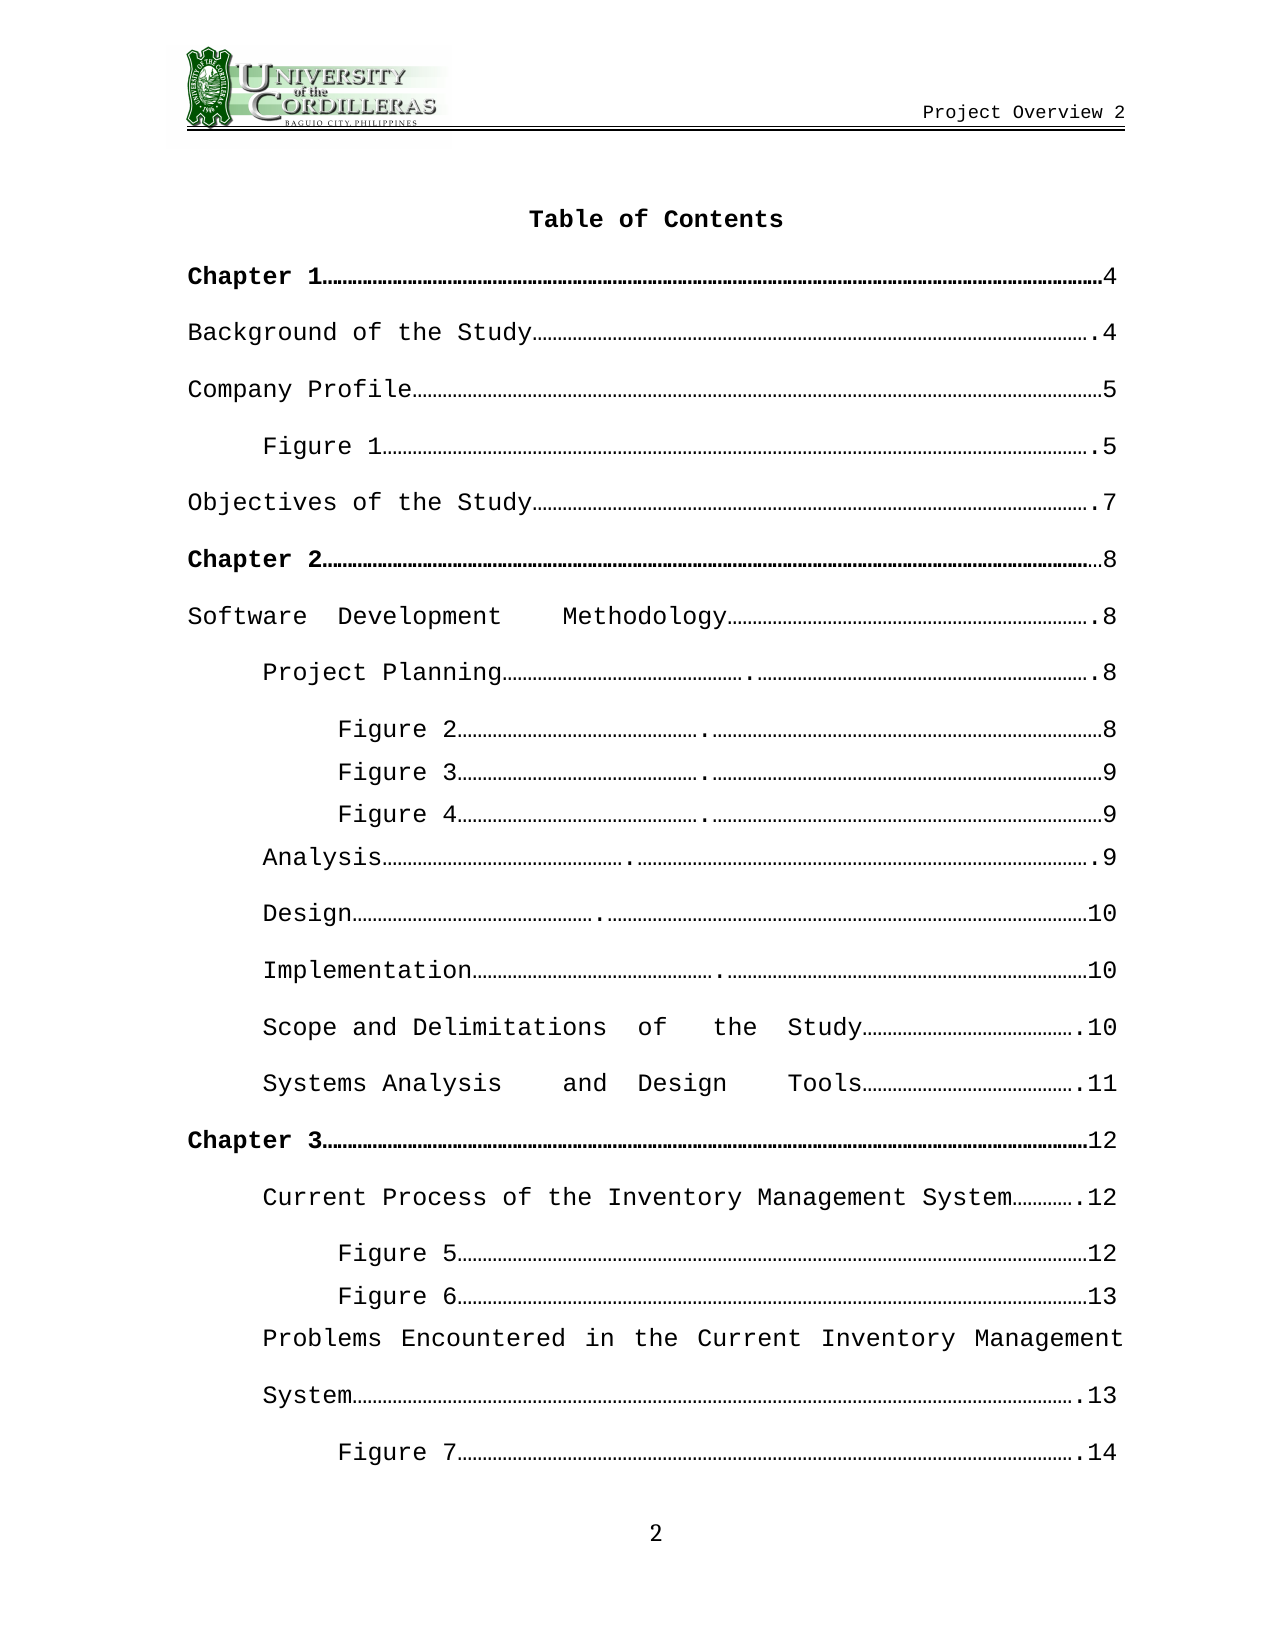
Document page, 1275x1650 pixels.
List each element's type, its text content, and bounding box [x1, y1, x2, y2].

text Problems Encountered in the Current Inventory Management System……………………………………………………………………………………………………………………………….13 [262, 1326, 1125, 1411]
text Design………………………………………….……………………………………………………………………………………10 [187, 901, 1125, 929]
text Chapter 1…………………………………………………………………………………………………………………………………………4 [187, 263, 1125, 292]
text Company Profile…………………………………………………………………………………………………………………………5 [187, 377, 1125, 405]
text Current Process of the Inventory Management System………….12 [187, 1184, 1125, 1212]
text Systems Analysis and Design Tools…………………………………….11 [187, 1071, 1125, 1099]
text Figure 2………………………………………….……………………………………………………………………8 [262, 717, 1125, 745]
text Table of Contents [187, 207, 1125, 235]
text Figure 3………………………………………….……………………………………………………………………9 [262, 759, 1125, 787]
text Chapter 2…………………………………………………………………………………………………………………………………………8 [187, 547, 1125, 575]
text Figure 7…………………………………………………………………………………………………………….14 [262, 1439, 1125, 1467]
text Objectives of the Study………………………………………………………………………………………………….7 [187, 490, 1125, 518]
text Figure 1…………………………………………………………………………………………………………………………….5 [187, 433, 1125, 462]
text Software Development Methodology……………………………………………………………….8 [187, 603, 1125, 632]
picture [166, 45, 452, 149]
text Figure 6………………………………………………………………………………………………………………13 [187, 1283, 1125, 1312]
text Figure 5………………………………………………………………………………………………………………12 [187, 1241, 1125, 1269]
text Scope and Delimitations of the Study…………………………………….10 [187, 1014, 1125, 1042]
text Project Planning………………………………………….………………………………………………………….8 [187, 660, 1125, 688]
text Analysis………………………………………….……………………………………………………………………………….9 [187, 844, 1125, 872]
text Chapter 3………………………………………………………………………………………………………………………………………12 [187, 1127, 1125, 1156]
text Background of the Study………………………………………………………………………………………………….4 [187, 320, 1125, 348]
text Figure 4………………………………………….……………………………………………………………………9 [262, 802, 1125, 830]
text Implementation………………………………………….………………………………………………………………10 [187, 957, 1125, 986]
